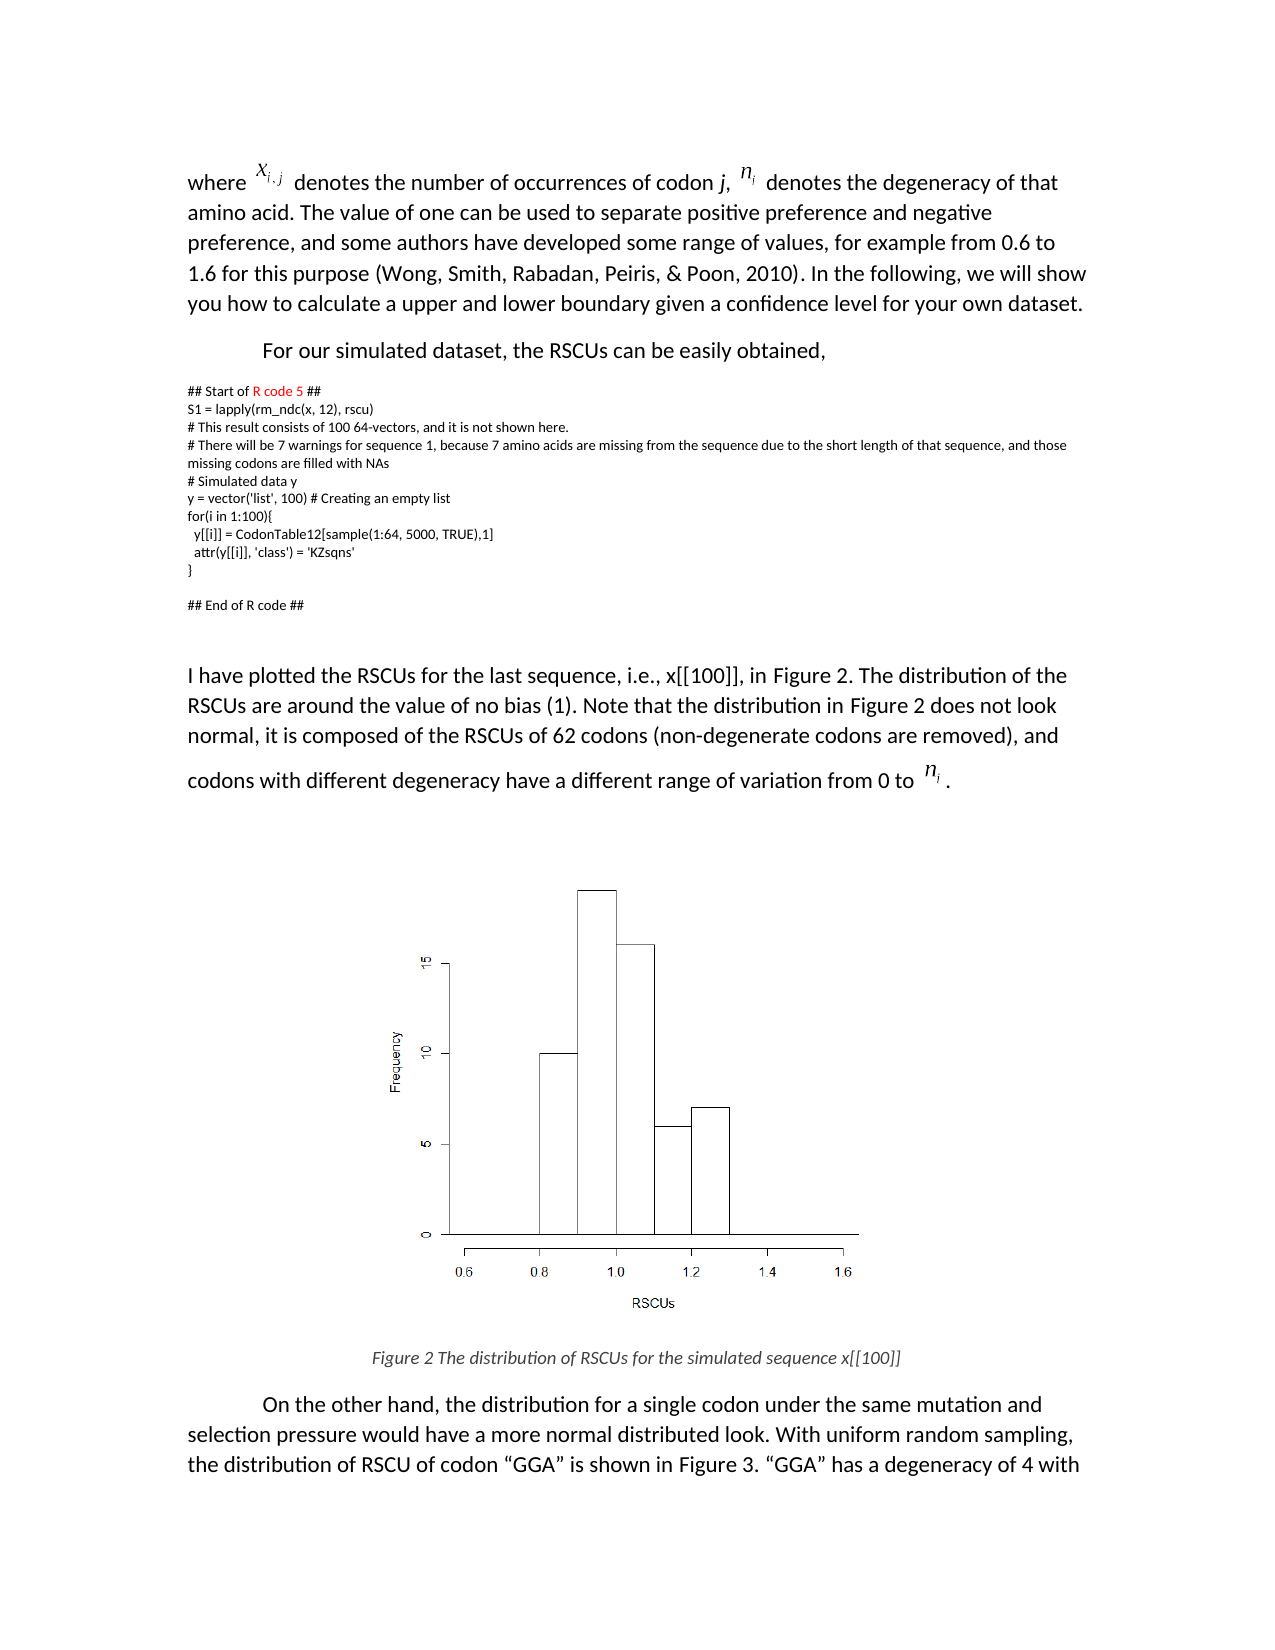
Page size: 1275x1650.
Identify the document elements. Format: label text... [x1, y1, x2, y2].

text I have plotted the RSCUs for the last sequence, i.e., x[[100]], in Figure 1. The distribution of the RSCUs are around the value of no bias (1). Note that the distribution in Figure 2 does not look normal, it is composed of the RSCUs of 62 codons (non-degenerate codons are removed), and codons with different degeneracy have a different range of variation from 0 to . [187, 661, 1087, 794]
text for(i in 1:100){ [187, 507, 1087, 525]
text attr(y[[i]], 'class') = 'KZsqns' [187, 543, 1087, 561]
text # This result consists of 100 64-vectors, and it is not shown here. [187, 418, 1087, 436]
picture [385, 813, 891, 1327]
text } [187, 561, 1087, 579]
text y[[i]] = CodonTable12[sample(1:64, 5000, TRUE),1] [187, 525, 1087, 543]
text S1 = lapply(rm_ndc(x, 12), rscu) [187, 401, 1087, 418]
text where denotes the number of occurrences of codon j, denotes the degeneracy of that amino acid. The value of one can be used to separate positive preference and negative preference, and some authors have developed some range of values, for example from 0.6 to 1.6 for this purpose (Wong, Smith, Rabadan, Peiris, & Poon, 2010). In the following, we will show you how to calculate a upper and lower boundary given a confidence level for your own dataset. [187, 150, 1087, 317]
text # Simulated data y [187, 472, 1087, 489]
text ## Start of R code 5 ## [187, 383, 1087, 401]
text # There will be 7 warnings for sequence 1, because 7 amino acids are missing from the sequence due to the short length of that sequence, and those missing codons are filled with NAs [187, 436, 1087, 472]
text For our simulated dataset, the RSCUs can be easily obtained, [187, 336, 1087, 364]
text Figure 2 The distribution of RSCUs for the simulated sequence x[[100]] [187, 1346, 1087, 1369]
text ## End of R code ## [187, 596, 1087, 614]
text y = vector('list', 100) # Creating an empty list [187, 489, 1087, 507]
